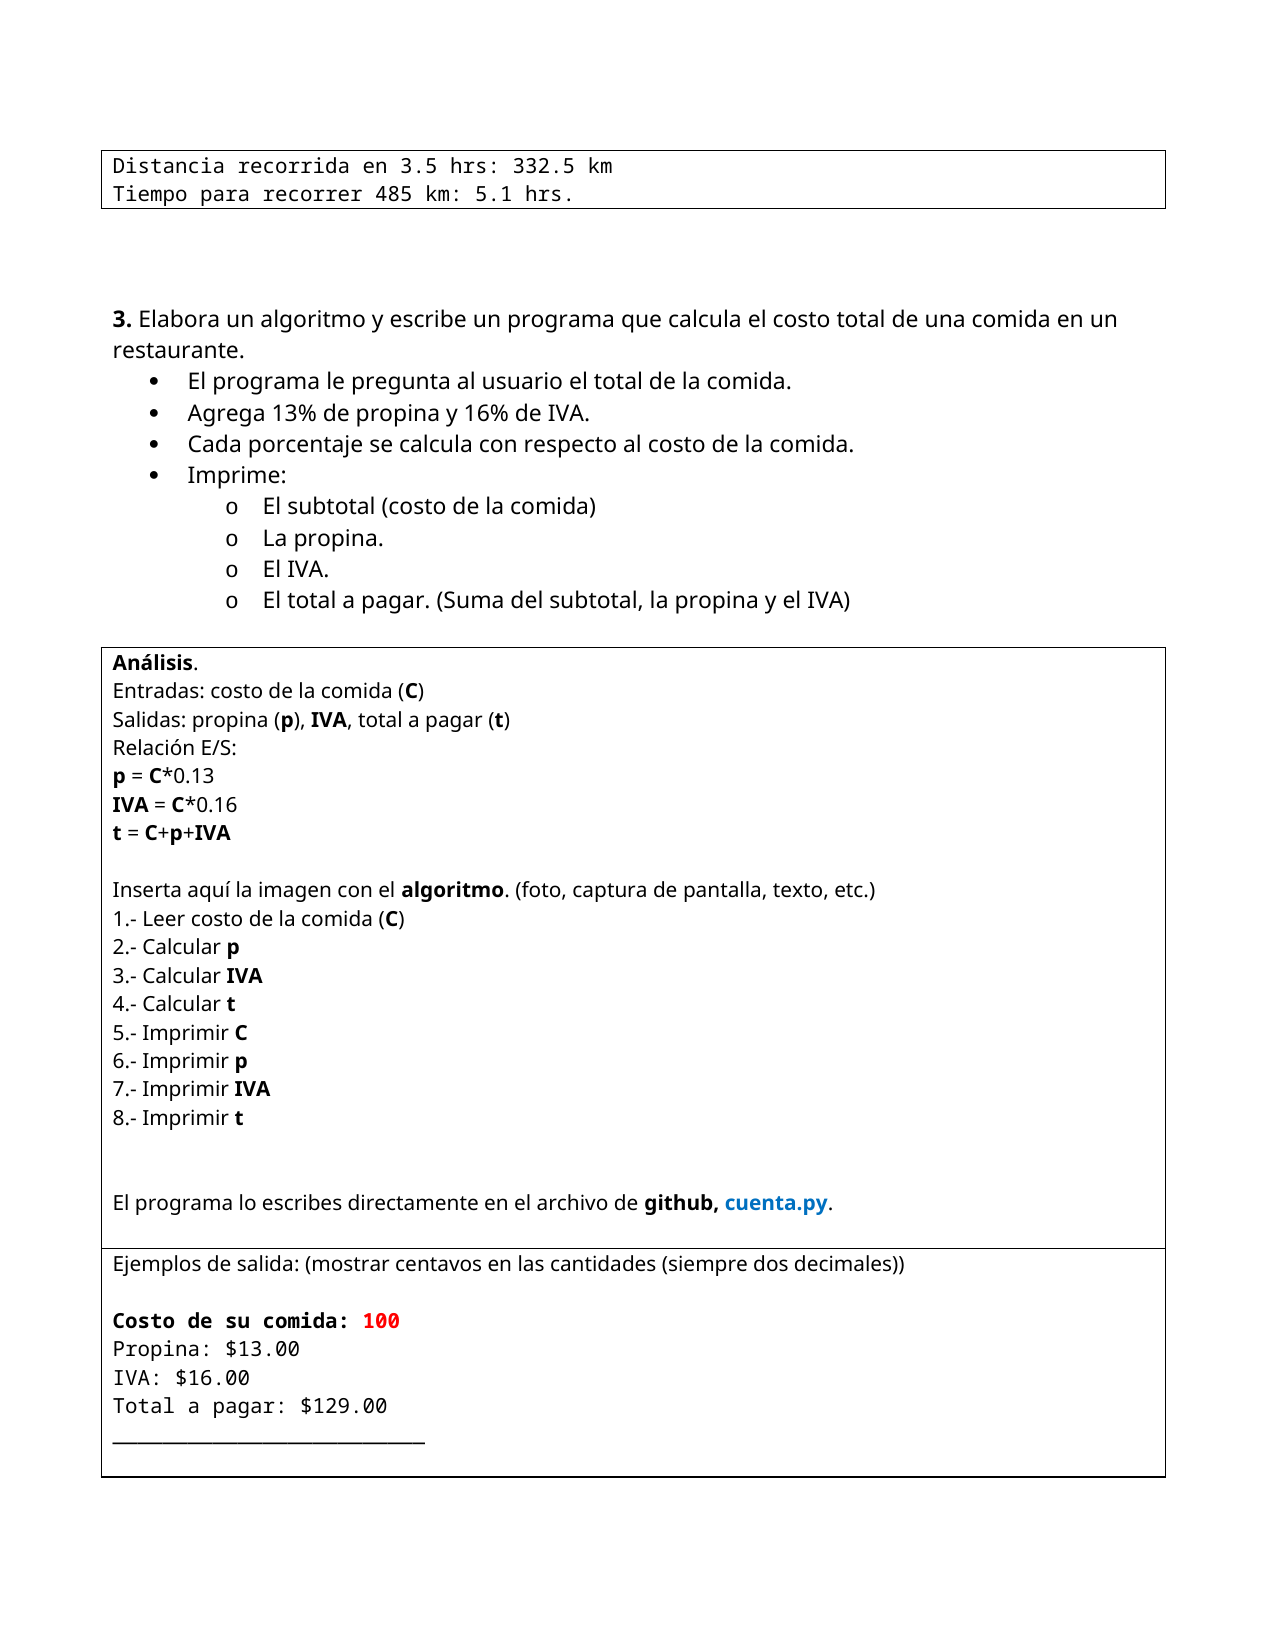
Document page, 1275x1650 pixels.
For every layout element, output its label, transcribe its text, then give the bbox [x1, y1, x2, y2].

list El programa le pregunta al usuario el total de la comida. [150, 365, 1162, 396]
text 3. Elabora un algoritmo y escribe un programa que calcula el costo total de una comida en un restaurante. [112, 303, 1162, 365]
list Cada porcentaje se calcula con respecto al costo de la comida. [150, 428, 1162, 459]
list El IVA. [225, 553, 1162, 584]
list Agrega 13% de propina y 16% de IVA. [150, 396, 1162, 428]
list Imprime: [150, 459, 1162, 490]
table_header Análisis. Entradas: costo de la comida (C) Salidas: propina (p), IVA, total a pagar (t) Relación E/S: p = C*0.13 IVA = C*0.16 t = C+p+IVA Inserta aquí la imagen con el algoritmo. (foto, captura de pantalla, texto, etc.) 1.- Leer costo de la comida (C) 2.- Calcular p 3.- Calcular IVA 4.- Calcular t 5.- Imprimir C 6.- Imprimir p 7.- Imprimir IVA 8.- Imprimir t El programa lo escribes directamente en el archivo de github, cuenta.py. [102, 648, 1165, 1248]
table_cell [102, 151, 1165, 208]
list El subtotal (costo de la comida) [225, 490, 1162, 522]
list El total a pagar. (Suma del subtotal, la propina y el IVA) [225, 584, 1162, 616]
list La propina. [225, 522, 1162, 553]
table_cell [102, 1249, 1165, 1476]
